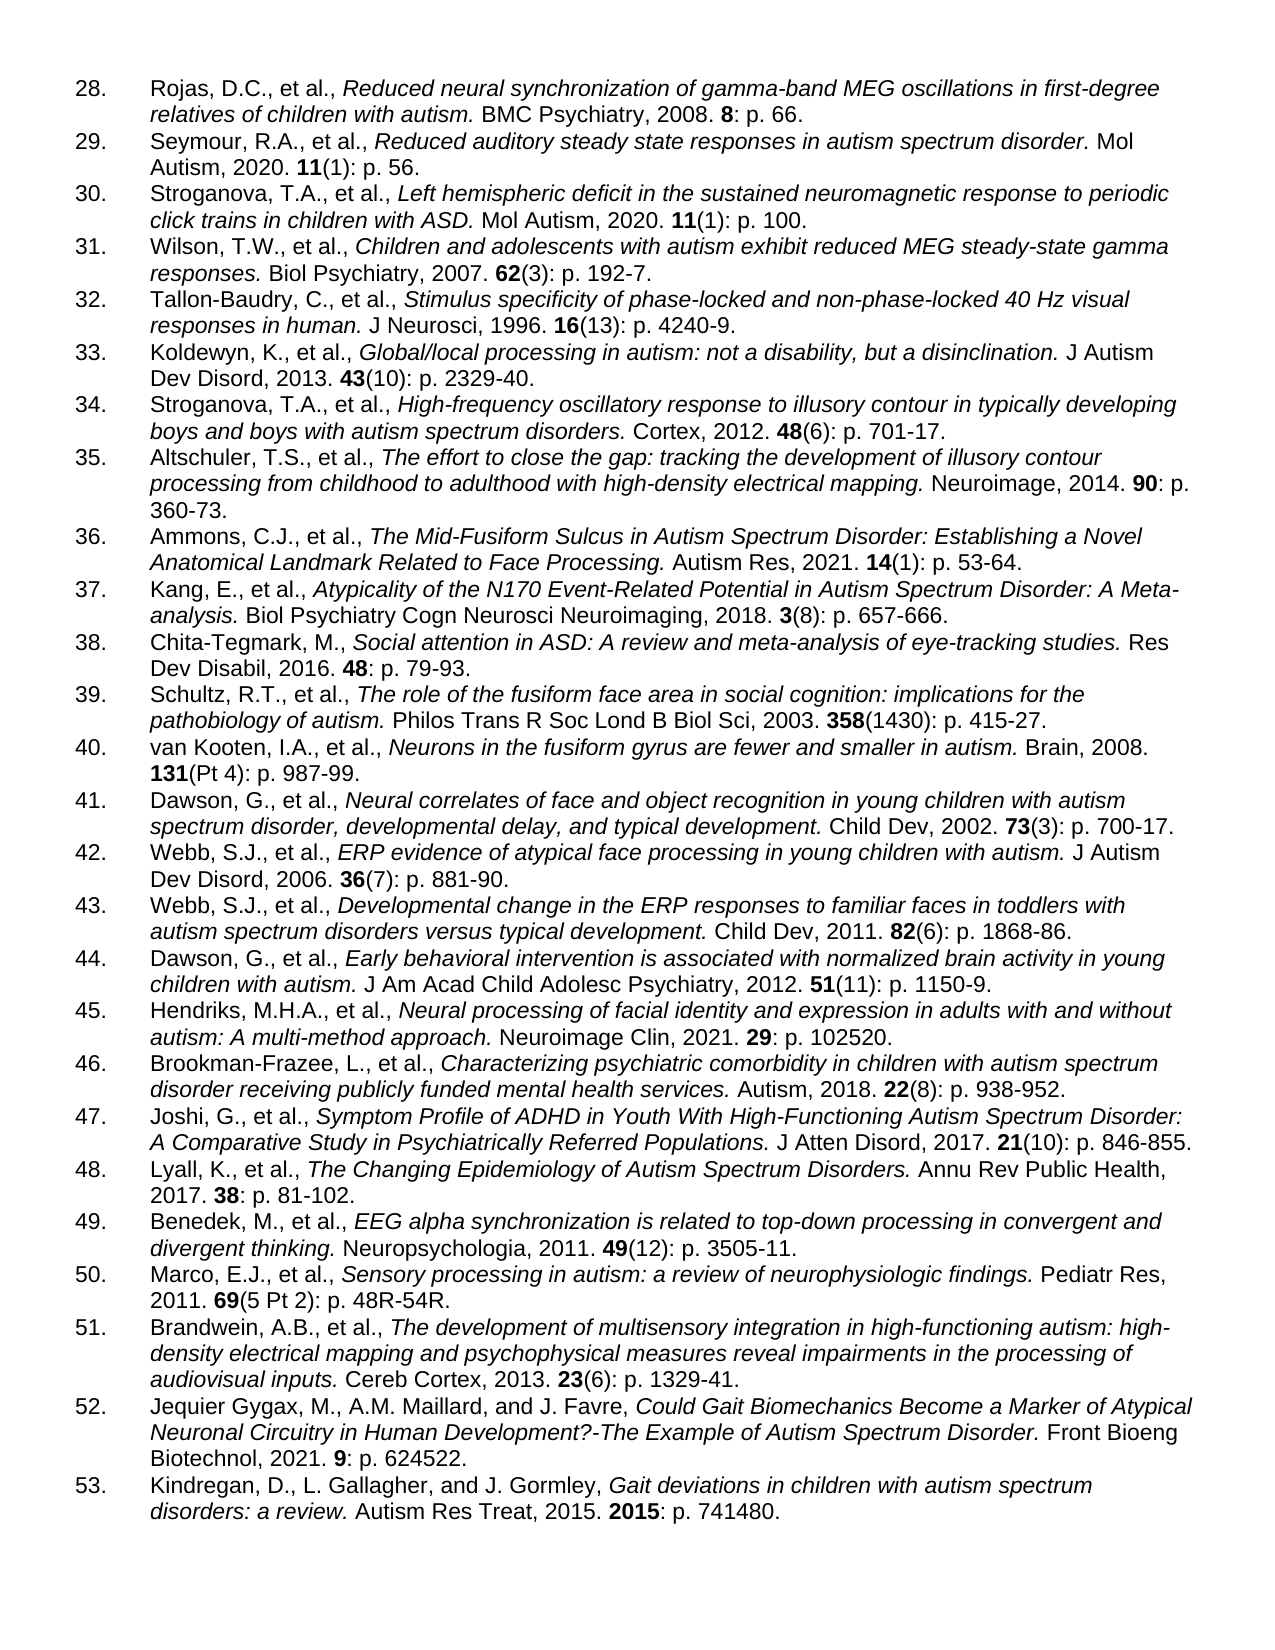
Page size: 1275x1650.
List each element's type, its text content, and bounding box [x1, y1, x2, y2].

text 42. Webb, S.J., et al., ERP evidence of atypical face processing in young children with autism. J Autism Dev Disord, 2006. 36(7): p. 881-90. [75, 839, 1200, 892]
text 44. Dawson, G., et al., Early behavioral intervention is associated with normalized brain activity in young children with autism. J Am Acad Child Adolesc Psychiatry, 2012. 51(11): p. 1150-9. [75, 945, 1200, 997]
text 39. Schultz, R.T., et al., The role of the fusiform face area in social cognition: implications for the pathobiology of autism. Philos Trans R Soc Lond B Biol Sci, 2003. 358(1430): p. 415-27. [75, 681, 1200, 734]
text 47. Joshi, G., et al., Symptom Profile of ADHD in Youth With High-Functioning Autism Spectrum Disorder: A Comparative Study in Psychiatrically Referred Populations. J Atten Disord, 2017. 21(10): p. 846-855. [75, 1103, 1200, 1156]
text 40. van Kooten, I.A., et al., Neurons in the fusiform gyrus are fewer and smaller in autism. Brain, 2008. 131(Pt 4): p. 987-99. [75, 734, 1200, 787]
text 31. Wilson, T.W., et al., Children and adolescents with autism exhibit reduced MEG steady-state gamma responses. Biol Psychiatry, 2007. 62(3): p. 192-7. [75, 233, 1200, 286]
text 37. Kang, E., et al., Atypicality of the N170 Event-Related Potential in Autism Spectrum Disorder: A Meta-analysis. Biol Psychiatry Cogn Neurosci Neuroimaging, 2018. 3(8): p. 657-666. [75, 576, 1200, 628]
text 32. Tallon-Baudry, C., et al., Stimulus specificity of phase-locked and non-phase-locked 40 Hz visual responses in human. J Neurosci, 1996. 16(13): p. 4240-9. [75, 286, 1200, 338]
text 46. Brookman-Frazee, L., et al., Characterizing psychiatric comorbidity in children with autism spectrum disorder receiving publicly funded mental health services. Autism, 2018. 22(8): p. 938-952. [75, 1050, 1200, 1103]
text 48. Lyall, K., et al., The Changing Epidemiology of Autism Spectrum Disorders. Annu Rev Public Health, 2017. 38: p. 81-102. [75, 1156, 1200, 1208]
text 45. Hendriks, M.H.A., et al., Neural processing of facial identity and expression in adults with and without autism: A multi-method approach. Neuroimage Clin, 2021. 29: p. 102520. [75, 997, 1200, 1050]
text 49. Benedek, M., et al., EEG alpha synchronization is related to top-down processing in convergent and divergent thinking. Neuropsychologia, 2011. 49(12): p. 3505-11. [75, 1208, 1200, 1261]
text 33. Koldewyn, K., et al., Global/local processing in autism: not a disability, but a disinclination. J Autism Dev Disord, 2013. 43(10): p. 2329-40. [75, 338, 1200, 391]
text 52. Jequier Gygax, M., A.M. Maillard, and J. Favre, Could Gait Biomechanics Become a Marker of Atypical Neuronal Circuitry in Human Development?-The Example of Autism Spectrum Disorder. Front Bioeng Biotechnol, 2021. 9: p. 624522. [75, 1393, 1200, 1472]
text 53. Kindregan, D., L. Gallagher, and J. Gormley, Gait deviations in children with autism spectrum disorders: a review. Autism Res Treat, 2015. 2015: p. 741480. [75, 1472, 1200, 1524]
text 30. Stroganova, T.A., et al., Left hemispheric deficit in the sustained neuromagnetic response to periodic click trains in children with ASD. Mol Autism, 2020. 11(1): p. 100. [75, 180, 1200, 233]
text 34. Stroganova, T.A., et al., High-frequency oscillatory response to illusory contour in typically developing boys and boys with autism spectrum disorders. Cortex, 2012. 48(6): p. 701-17. [75, 391, 1200, 444]
text 35. Altschuler, T.S., et al., The effort to close the gap: tracking the development of illusory contour processing from childhood to adulthood with high-density electrical mapping. Neuroimage, 2014. 90: p. 360-73. [75, 444, 1200, 523]
text 29. Seymour, R.A., et al., Reduced auditory steady state responses in autism spectrum disorder. Mol Autism, 2020. 11(1): p. 56. [75, 128, 1200, 180]
text 36. Ammons, C.J., et al., The Mid-Fusiform Sulcus in Autism Spectrum Disorder: Establishing a Novel Anatomical Landmark Related to Face Processing. Autism Res, 2021. 14(1): p. 53-64. [75, 523, 1200, 576]
text 38. Chita-Tegmark, M., Social attention in ASD: A review and meta-analysis of eye-tracking studies. Res Dev Disabil, 2016. 48: p. 79-93. [75, 628, 1200, 681]
text 43. Webb, S.J., et al., Developmental change in the ERP responses to familiar faces in toddlers with autism spectrum disorders versus typical development. Child Dev, 2011. 82(6): p. 1868-86. [75, 892, 1200, 945]
text 28. Rojas, D.C., et al., Reduced neural synchronization of gamma-band MEG oscillations in first-degree relatives of children with autism. BMC Psychiatry, 2008. 8: p. 66. [75, 75, 1200, 128]
text 51. Brandwein, A.B., et al., The development of multisensory integration in high-functioning autism: high-density electrical mapping and psychophysical measures reveal impairments in the processing of audiovisual inputs. Cereb Cortex, 2013. 23(6): p. 1329-41. [75, 1314, 1200, 1393]
text 41. Dawson, G., et al., Neural correlates of face and object recognition in young children with autism spectrum disorder, developmental delay, and typical development. Child Dev, 2002. 73(3): p. 700-17. [75, 787, 1200, 839]
text 50. Marco, E.J., et al., Sensory processing in autism: a review of neurophysiologic findings. Pediatr Res, 2011. 69(5 Pt 2): p. 48R-54R. [75, 1261, 1200, 1314]
